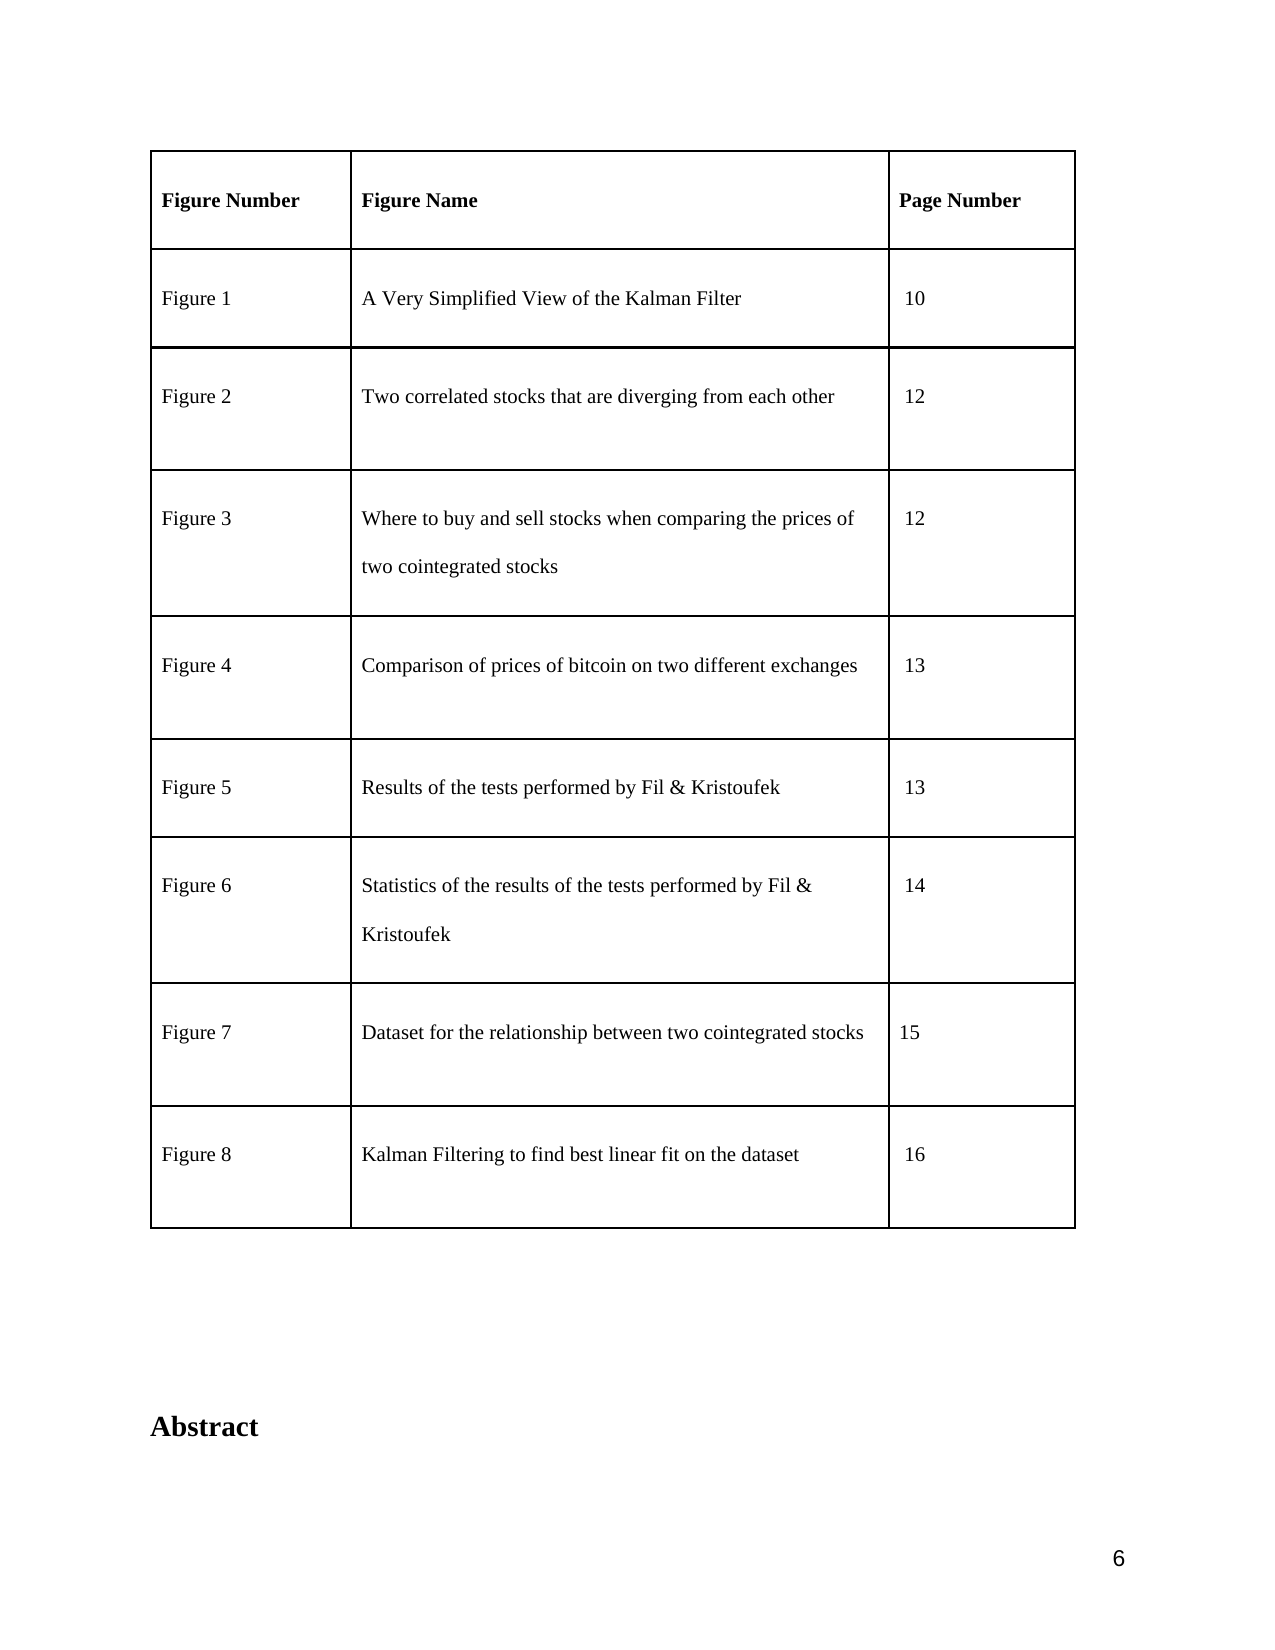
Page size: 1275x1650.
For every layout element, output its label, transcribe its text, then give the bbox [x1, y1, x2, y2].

table_cell 10 [890, 250, 1074, 346]
table_cell 13 [890, 740, 1074, 836]
table_cell Results of the tests performed by Fil & Kristoufek [352, 740, 888, 836]
table_cell Comparison of prices of bitcoin on two different exchanges [352, 617, 888, 738]
table_cell A Very Simplified View of the Kalman Filter [352, 250, 888, 346]
table_cell Figure 3 [152, 471, 350, 615]
table_cell Figure 6 [152, 838, 350, 982]
table_header Figure Number [152, 152, 350, 248]
table_cell 14 [890, 838, 1074, 982]
table_cell Where to buy and sell stocks when comparing the prices of two cointegrated stocks [352, 471, 888, 615]
text Abstract [150, 1409, 1125, 1443]
table_cell Two correlated stocks that are diverging from each other [352, 349, 888, 469]
table_cell Figure 5 [152, 740, 350, 836]
table_cell Figure 1 [152, 250, 350, 346]
table_cell Figure 7 [152, 984, 350, 1104]
table_cell Figure 8 [152, 1107, 350, 1227]
table_cell Figure 2 [152, 349, 350, 469]
table_cell Figure 4 [152, 617, 350, 738]
table_cell 16 [890, 1107, 1074, 1227]
table_header Figure Name [352, 152, 888, 248]
table_header Page Number [890, 152, 1074, 248]
table_cell 12 [890, 471, 1074, 615]
table_cell Dataset for the relationship between two cointegrated stocks [352, 984, 888, 1104]
table_cell 12 [890, 349, 1074, 469]
table_cell 15 [890, 984, 1074, 1104]
table_cell Kalman Filtering to find best linear fit on the dataset [352, 1107, 888, 1227]
table_cell 13 [890, 617, 1074, 738]
table_cell Statistics of the results of the tests performed by Fil & Kristoufek [352, 838, 888, 982]
